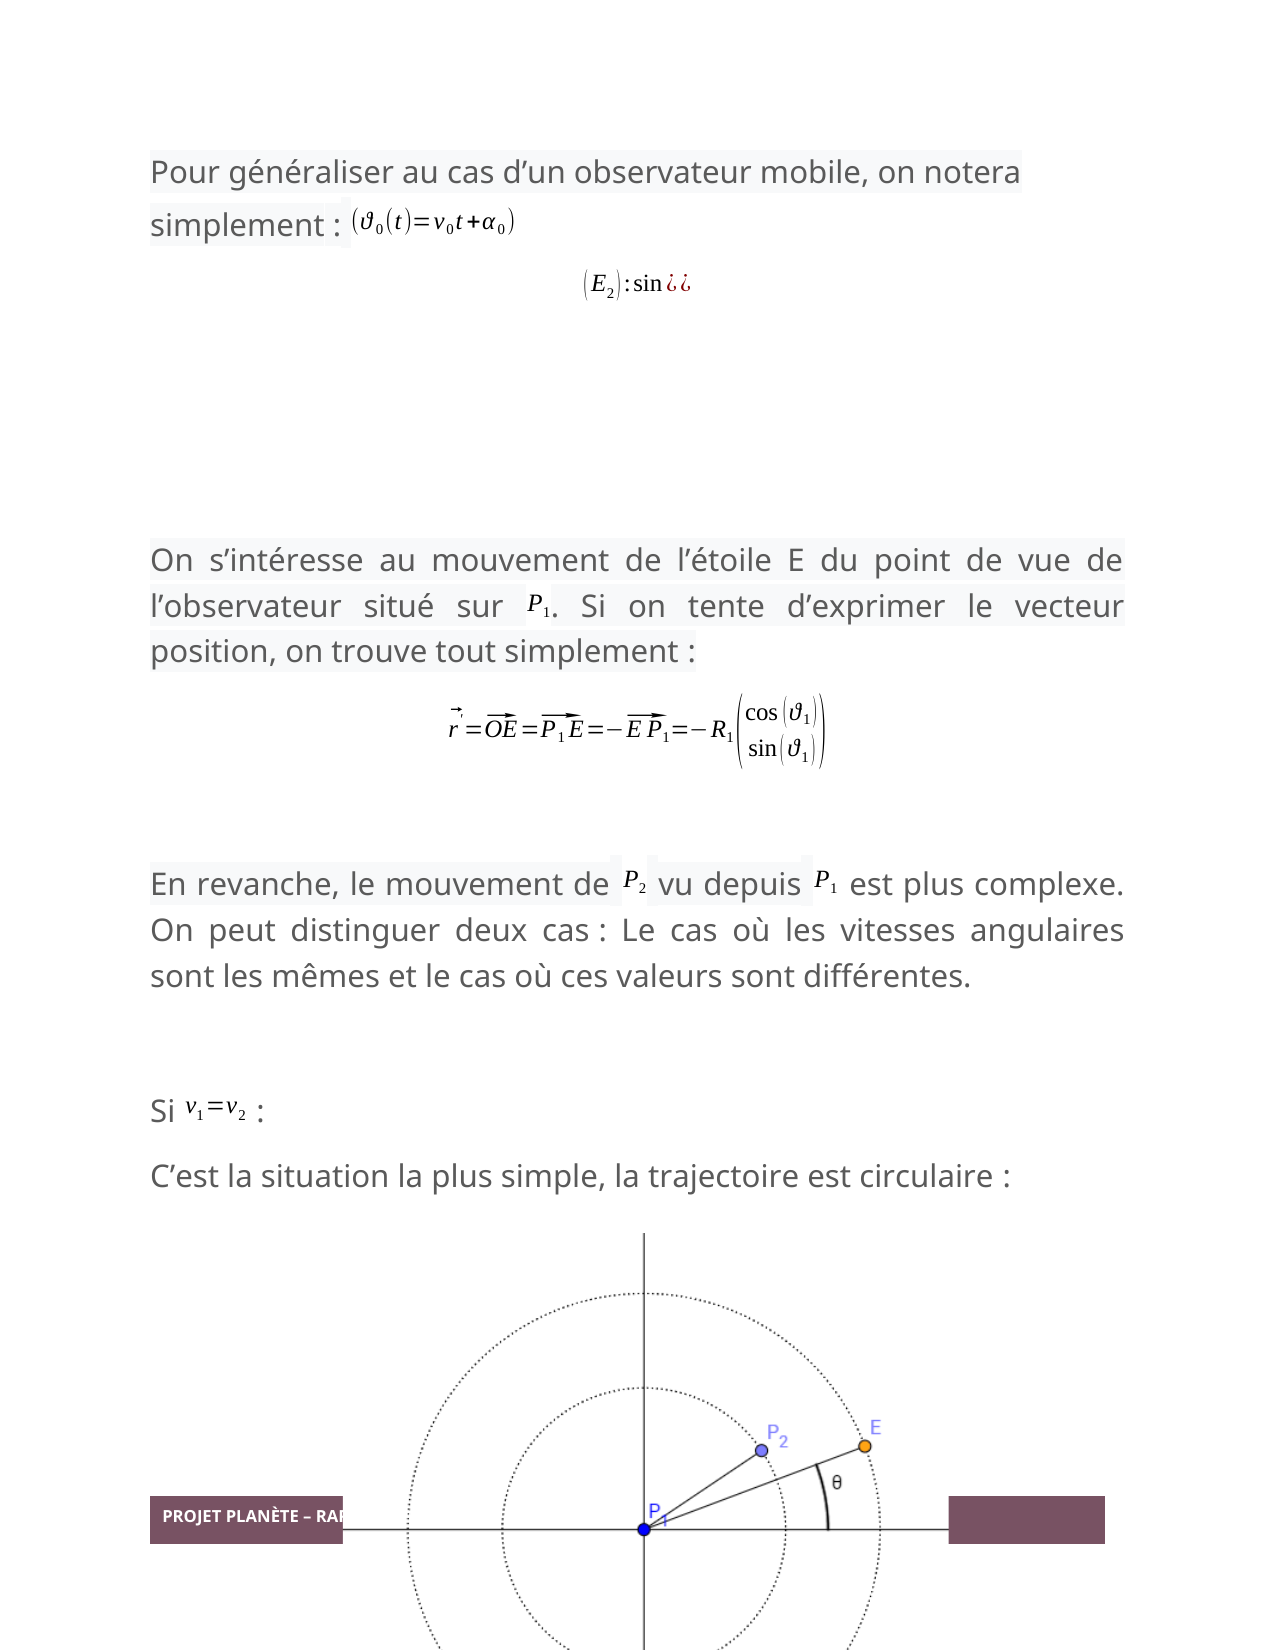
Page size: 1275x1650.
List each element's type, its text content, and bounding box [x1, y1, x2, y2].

picture [342, 1233, 949, 1650]
text On s’intéresse au mouvement de l’étoile E du point de vue de l’observateur situé sur . Si on tente d’exprimer le vecteur position, on trouve tout simplement : [150, 580, 1125, 672]
text En revanche, le mouvement de vu depuis est plus complexe. On peut distinguer deux cas : Le cas où les vitesses angulaires sont les mêmes et le cas où ces valeurs sont différentes. [150, 862, 1125, 997]
text Pour généraliser au cas d’un observateur mobile, on notera simplement : [150, 150, 1125, 248]
text C’est la situation la plus simple, la trajectoire est circulaire : [150, 1154, 1125, 1197]
text Si : [150, 1082, 1125, 1133]
